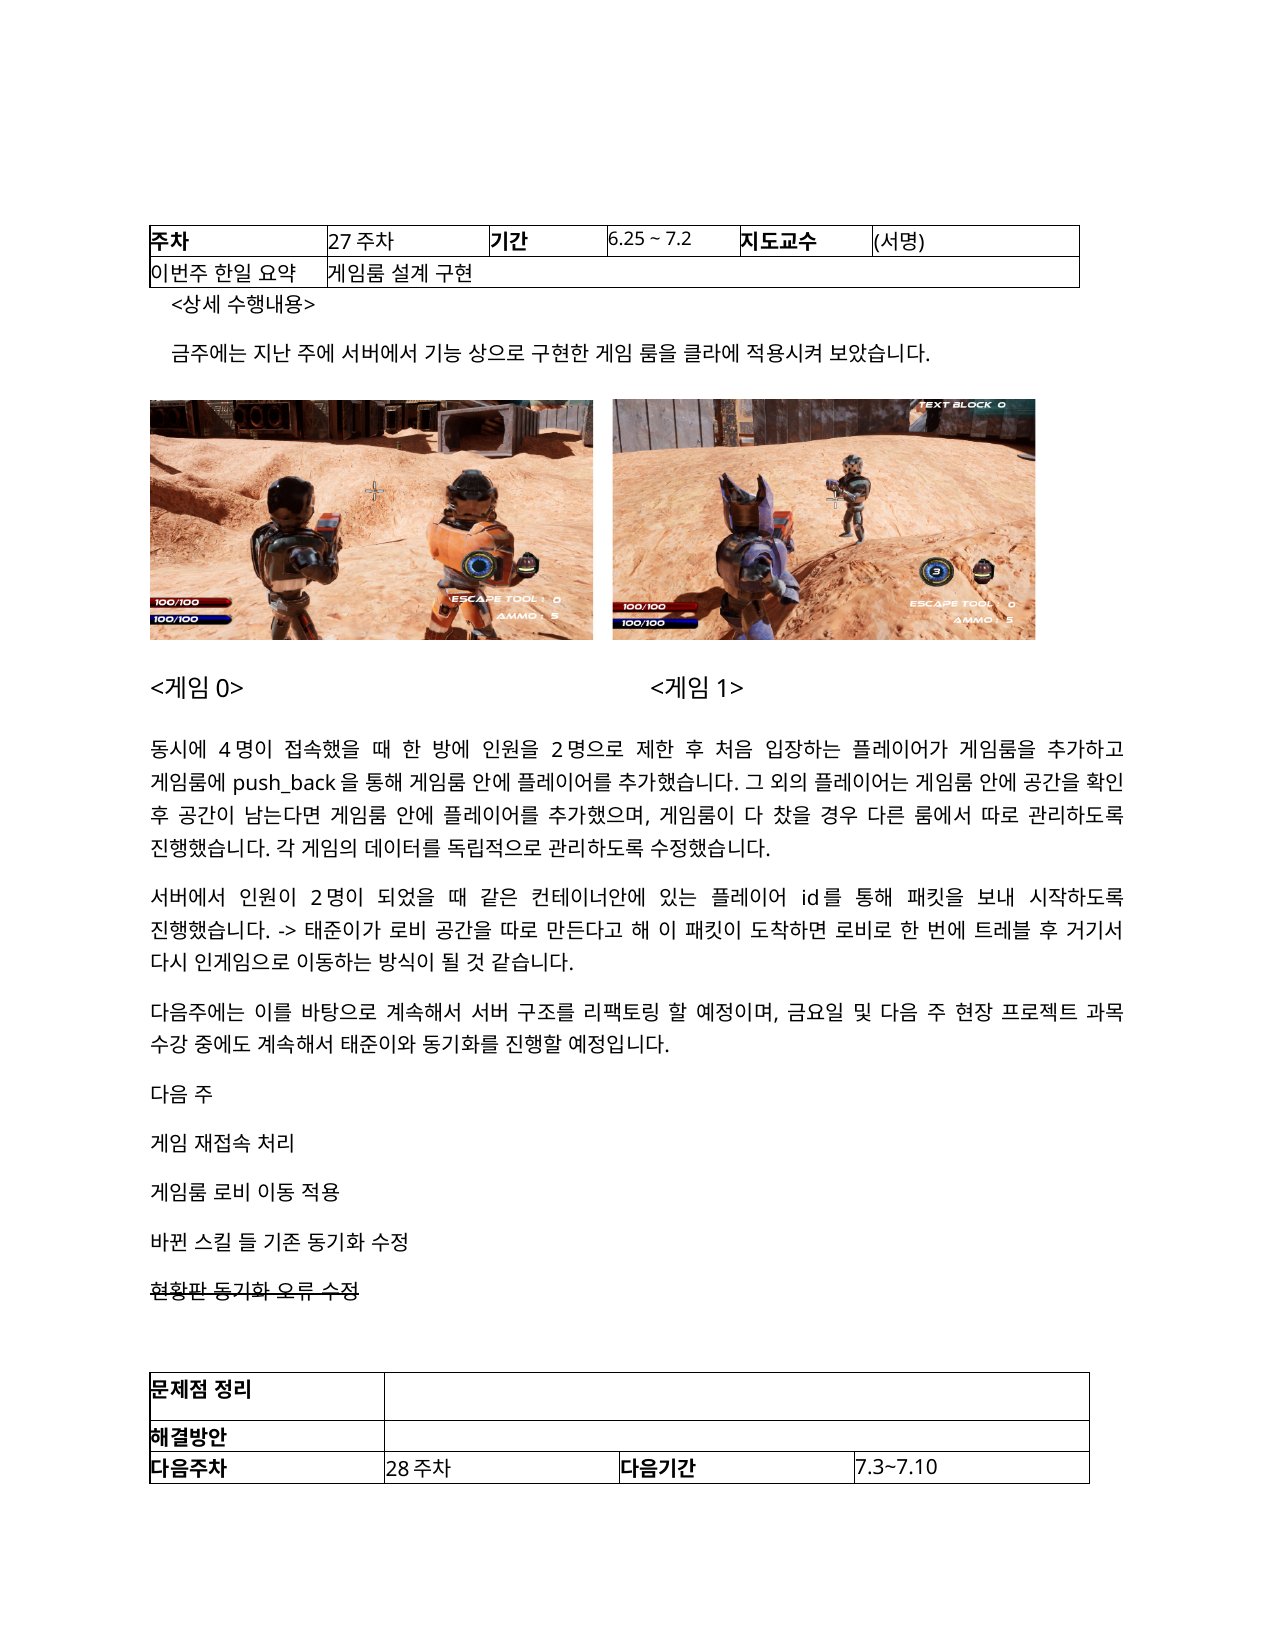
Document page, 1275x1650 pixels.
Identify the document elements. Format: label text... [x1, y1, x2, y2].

picture [150, 400, 594, 640]
table_cell 이번주 한일 요약 [151, 257, 327, 287]
table_header 27주차 [328, 226, 489, 256]
table_cell [385, 1421, 1089, 1451]
table_cell 게임룸 설계 구현 [328, 257, 1079, 287]
table_cell 다음기간 [620, 1452, 854, 1482]
table_header [385, 1373, 1089, 1420]
text 다음 주 [150, 1078, 1125, 1108]
text <게임0> <게임1> [150, 668, 1125, 704]
text 서버에서 인원이 2명이 되었을 때 같은 컨테이너안에 있는 플레이어 id를 통해 패킷을 보내 시작하도록 진행했습니다. -> 태준이가 로비 공간을 따로 만든다고 해 이 패킷이 도착하면 로비로 한 번에 트레블 후 거기서 다시 인게임으로 이동하는 방식이 될 것 같습니다. [150, 881, 1125, 977]
table_header 문제점 정리 [151, 1373, 384, 1420]
table_header 기간 [490, 226, 607, 256]
table_cell 28주차 [385, 1452, 619, 1482]
text 동시에 4명이 접속했을 때 한 방에 인원을 2명으로 제한 후 처음 입장하는 플레이어가 게임룸을 추가하고 게임룸에 push_back을 통해 게임룸 안에 플레이어를 추가했습니다. 그 외의 플레이어는 게임룸 안에 공간을 확인 후 공간이 남는다면 게임룸 안에 플레이어를 추가했으며, 게임룸이 다 찼을 경우 다른 룸에서 따로 관리하도록 진행했습니다. 각 게임의 데이터를 독립적으로 관리하도록 수정했습니다. [150, 734, 1125, 862]
table_cell 7.3~7.10 [855, 1452, 1089, 1482]
table_cell 해결방안 [151, 1421, 384, 1451]
text 바뀐 스킬 들 기존 동기화 수정 [150, 1226, 1125, 1256]
text 게임 재접속 처리 [150, 1127, 1125, 1158]
text 금주에는 지난 주에 서버에서 기능 상으로 구현한 게임 룸을 클라에 적용시켜 보았습니다. [150, 337, 1125, 368]
text 다음주에는 이를 바탕으로 계속해서 서버 구조를 리팩토링 할 예정이며, 금요일 및 다음 주 현장 프로젝트 과목 수강 중에도 계속해서 태준이와 동기화를 진행할 예정입니다. [150, 996, 1125, 1059]
table_cell 다음주차 [151, 1452, 384, 1482]
text 현황판 동기화 오류 수정 [150, 1275, 1125, 1305]
text <상세 수행내용> [150, 288, 1125, 318]
table_header 6.25 ~ 7.2 [608, 226, 740, 256]
table_header 주차 [151, 226, 327, 256]
picture [612, 399, 1036, 640]
table_header 지도교수 [741, 226, 872, 256]
text 게임룸 로비 이동 적용 [150, 1177, 1125, 1207]
table_header (서명) [873, 226, 1079, 256]
